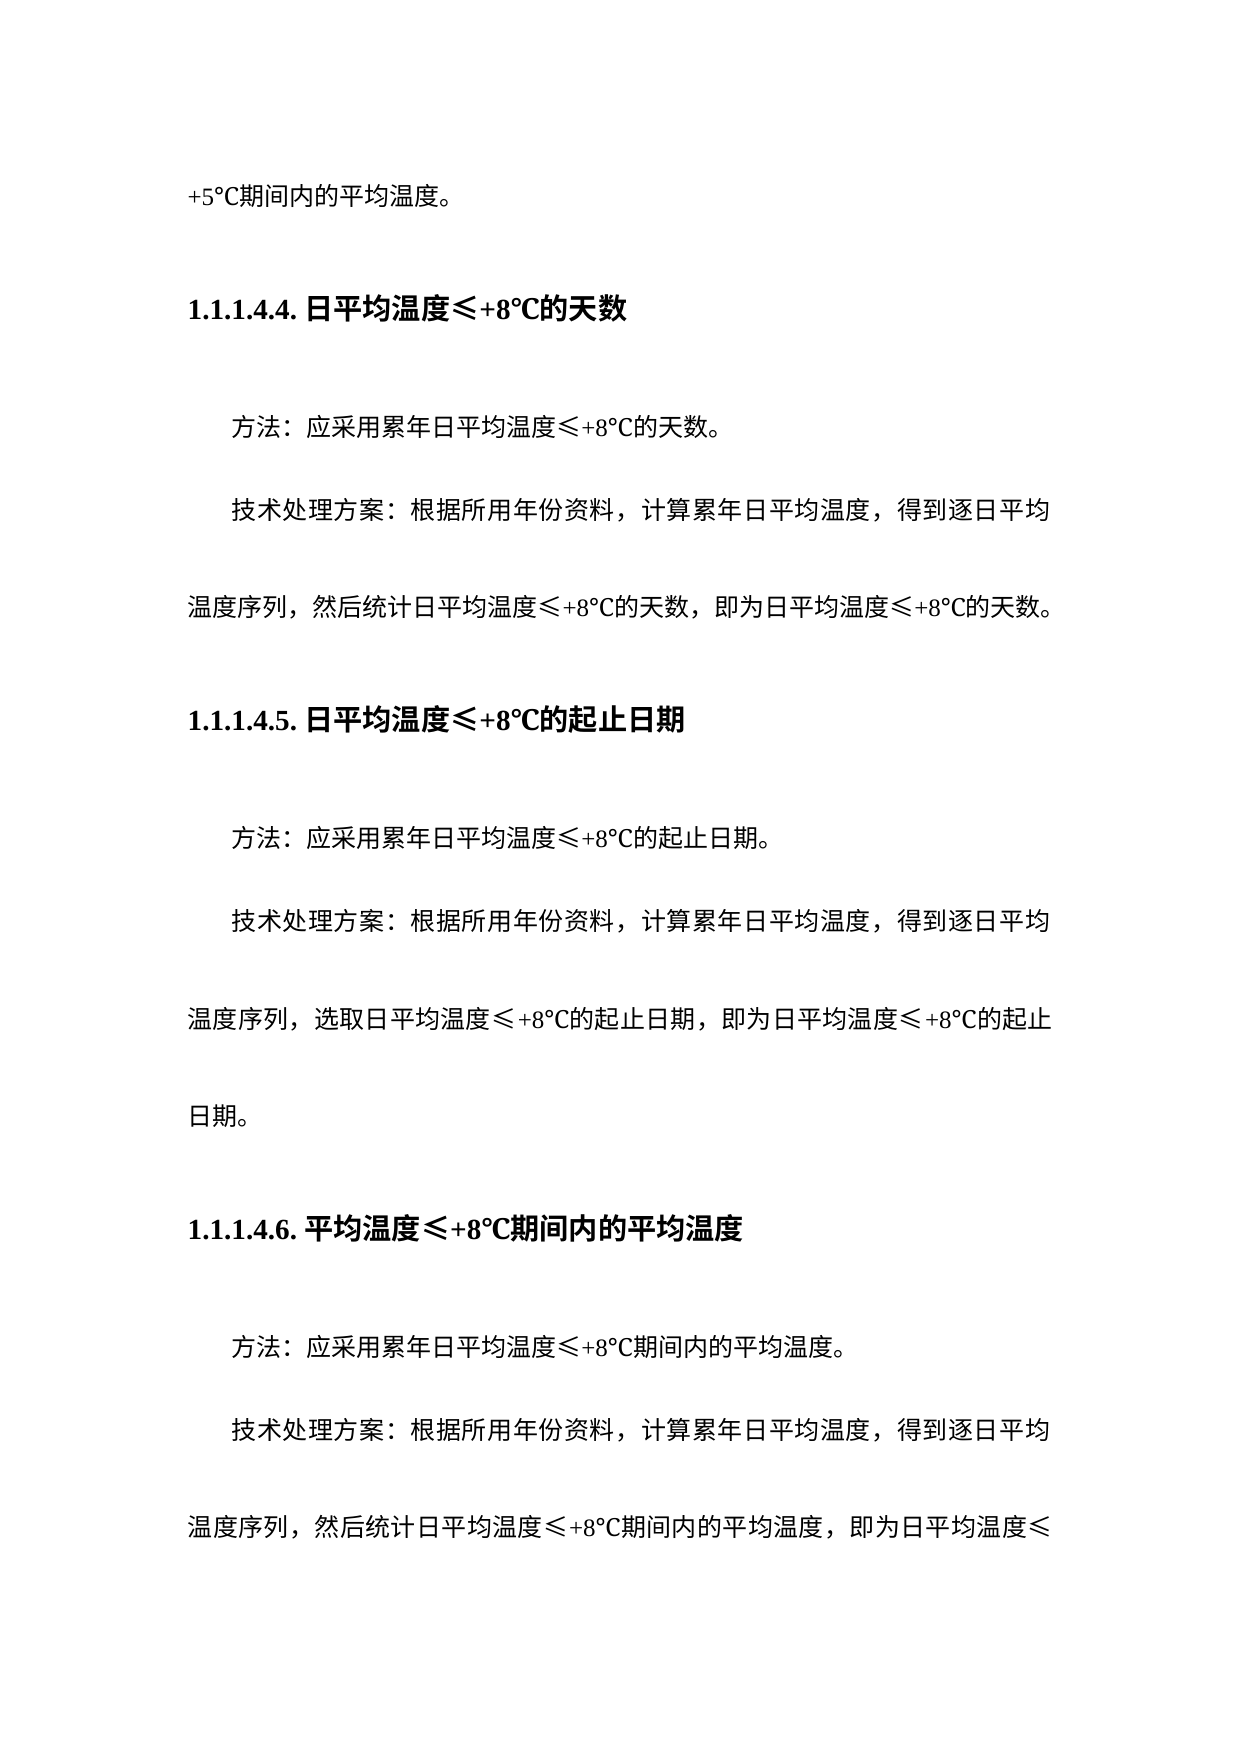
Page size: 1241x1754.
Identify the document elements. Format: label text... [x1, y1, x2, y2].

text 方法：应采用累年日平均温度≤+8℃的天数。 [187, 393, 1053, 458]
text 方法：应采用累年日平均温度≤+8℃的起止日期。 [187, 804, 1053, 869]
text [187, 162, 1053, 227]
text 技术处理方案：根据所用年份资料，计算累年日平均温度，得到逐日平均温度序列，选取日平均温度≤+8℃的起止日期，即为日平均温度≤+8℃的起止日期。 [187, 887, 1053, 1147]
text 方法：应采用累年日平均温度≤+8℃期间内的平均温度。 [187, 1313, 1053, 1378]
subtitle 平均温度≤+8℃期间内的平均温度 [187, 1194, 1053, 1259]
text 技术处理方案：根据所用年份资料，计算累年日平均温度，得到逐日平均温度序列，然后统计日平均温度≤+8℃的天数，即为日平均温度≤+8℃的天数。 [187, 476, 1053, 638]
subtitle 日平均温度≤+8℃的天数 [187, 274, 1053, 339]
subtitle 日平均温度≤+8℃的起止日期 [187, 686, 1053, 751]
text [187, 1396, 1053, 1558]
